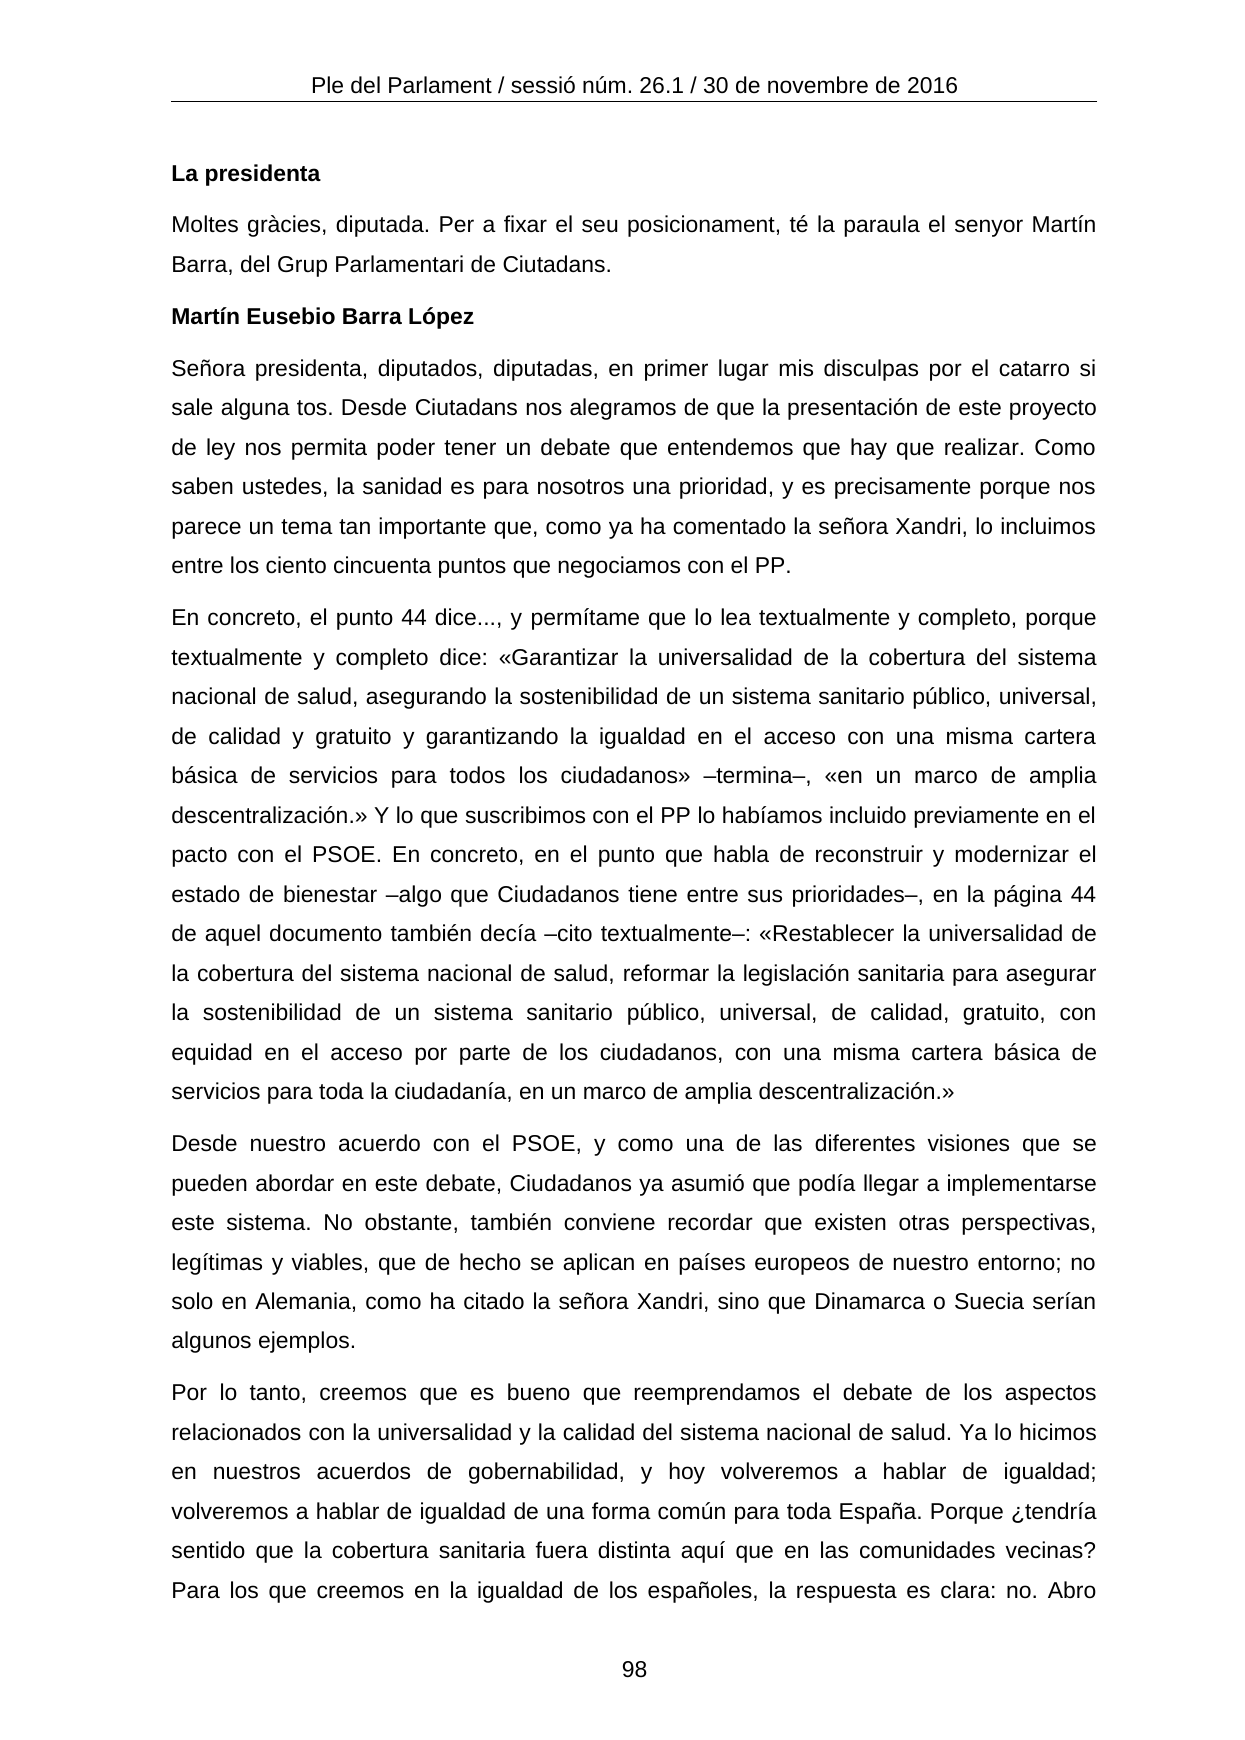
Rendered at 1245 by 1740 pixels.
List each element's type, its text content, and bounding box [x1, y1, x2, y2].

text Martín Eusebio Barra López [171, 303, 1097, 329]
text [171, 1379, 1097, 1603]
text Señora presidenta, diputados, diputadas, en primer lugar mis disculpas por el catarro si sale alguna tos. Desde Ciutadans nos alegramos de que la presentación de este proyecto de ley nos permita poder tener un debate que entendemos que hay que realizar. Como saben ustedes, la sanidad es para nosotros una prioridad, y es precisamente porque nos parece un tema tan importante que, como ya ha comentado la señora Xandri, lo incluimos entre los ciento cincuenta puntos que negociamos con el PP. [171, 355, 1097, 579]
text Desde nuestro acuerdo con el PSOE, y como una de las diferentes visiones que se pueden abordar en este debate, Ciudadanos ya asumió que podía llegar a implementarse este sistema. No obstante, también conviene recordar que existen otras perspectivas, legítimas y viables, que de hecho se aplican en países europeos de nuestro entorno; no solo en Alemania, como ha citado la señora Xandri, sino que Dinamarca o Suecia serían algunos ejemplos. [171, 1130, 1097, 1354]
text La presidenta [171, 159, 1097, 186]
text Moltes gràcies, diputada. Per a fixar el seu posicionament, té la paraula el senyor Martín Barra, del Grup Parlamentari de Ciutadans. [171, 211, 1097, 277]
text En concreto, el punto 44 dice..., y permítame que lo lea textualmente y completo, porque textualmente y completo dice: «Garantizar la universalidad de la cobertura del sistema nacional de salud, asegurando la sostenibilidad de un sistema sanitario público, universal, de calidad y gratuito y garantizando la igualdad en el acceso con una misma cartera básica de servicios para todos los ciudadanos» –termina–, «en un marco de amplia descentralización.» Y lo que suscribimos con el PP lo habíamos incluido previamente en el pacto con el PSOE. En concreto, en el punto que habla de reconstruir y modernizar el estado de bienestar –algo que Ciudadanos tiene entre sus prioridades–, en la página 44 de aquel documento también decía –cito textualmente–: «Restablecer la universalidad de la cobertura del sistema nacional de salud, reformar la legislación sanitaria para asegurar la sostenibilidad de un sistema sanitario público, universal, de calidad, gratuito, con equidad en el acceso por parte de los ciudadanos, con una misma cartera básica de servicios para toda la ciudadanía, en un marco de amplia descentralización.» [171, 604, 1097, 1104]
